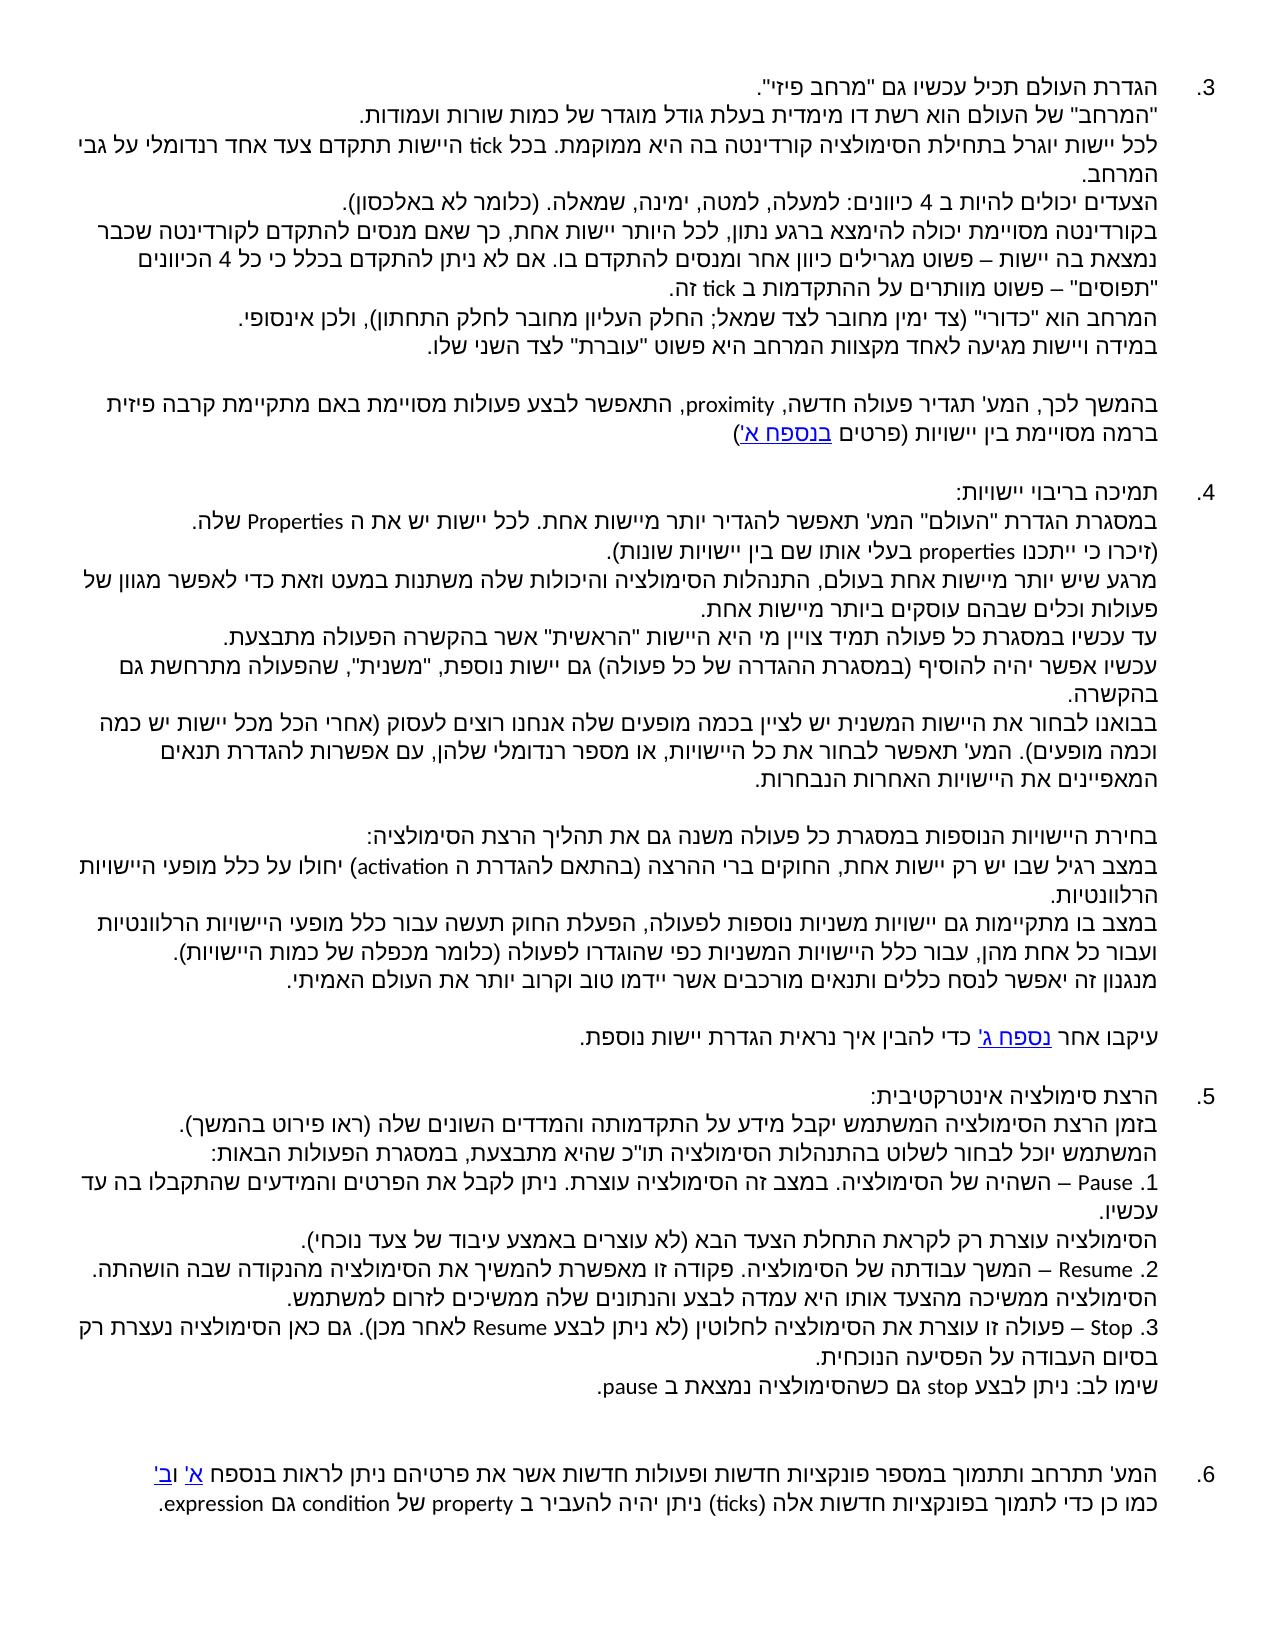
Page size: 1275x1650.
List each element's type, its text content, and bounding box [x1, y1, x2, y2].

list המע' תתרחב ותתמוך במספר פונקציות חדשות ופעולות חדשות אשר את פרטיהם ניתן לראות בנספח א' וב' כמו כן כדי לתמוך בפונקציות חדשות אלה (ticks) ניתן יהיה להעביר ב property של condition גם expression. [74, 1461, 1196, 1548]
list עיקבו אחר נספח ג' כדי להבין איך נראית הגדרת יישות נוספת. [74, 996, 1158, 1050]
list הגדרת העולם תכיל עכשיו גם "מרחב פיזי". "המרחב" של העולם הוא רשת דו מימדית בעלת גודל מוגדר של כמות שורות ועמודות. לכל יישות יוגרל בתחילת הסימולציה קורדינטה בה היא ממוקמת. בכל tick היישות תתקדם צעד אחד רנדומלי על גבי המרחב. הצעדים יכולים להיות ב 4 כיוונים: למעלה, למטה, ימינה, שמאלה. (כלומר לא באלכסון). בקורדינטה מסויימת יכולה להימצא ברגע נתון, לכל היותר יישות אחת, כך שאם מנסים להתקדם לקורדינטה שכבר נמצאת בה יישות – פשוט מגרילים כיוון אחר ומנסים להתקדם בו. אם לא ניתן להתקדם בכלל כי כל 4 הכיוונים "תפוסים" – פשוט מוותרים על ההתקדמות ב tick זה. המרחב הוא "כדורי" (צד ימין מחובר לצד שמאל; החלק העליון מחובר לחלק התחתון), ולכן אינסופי. במידה ויישות מגיעה לאחד מקצוות המרחב היא פשוט "עוברת" לצד השני שלו. בהמשך לכך, המע' תגדיר פעולה חדשה, proximity, התאפשר לבצע פעולות מסויימת באם מתקיימת קרבה פיזית ברמה מסויימת בין יישויות (פרטים בנספח א') [74, 74, 1196, 446]
list הרצת סימולציה אינטרקטיבית: בזמן הרצת הסימולציה המשתמש יקבל מידע על התקדמותה והמדדים השונים שלה (ראו פירוט בהמשך). המשתמש יוכל לבחור לשלוט בהתנהלות הסימולציה תו"כ שהיא מתבצעת, במסגרת הפעולות הבאות: 1. Pause – השהיה של הסימולציה. במצב זה הסימולציה עוצרת. ניתן לקבל את הפרטים והמידעים שהתקבלו בה עד עכשיו. הסימולציה עוצרת רק לקראת התחלת הצעד הבא (לא עוצרים באמצע עיבוד של צעד נוכחי). 2. Resume – המשך עבודתה של הסימולציה. פקודה זו מאפשרת להמשיך את הסימולציה מהנקודה שבה הושהתה. הסימולציה ממשיכה מהצעד אותו היא עמדה לבצע והנתונים שלה ממשיכים לזרום למשתמש. 3. Stop – פעולה זו עוצרת את הסימולציה לחלוטין (לא ניתן לבצע Resume לאחר מכן). גם כאן הסימולציה נעצרת רק בסיום העבודה על הפסיעה הנוכחית. שימו לב: ניתן לבצע stop גם כשהסימולציה נמצאת ב pause. [74, 1083, 1196, 1459]
list תמיכה בריבוי יישויות: במסגרת הגדרת "העולם" המע' תאפשר להגדיר יותר מיישות אחת. לכל יישות יש את ה Properties שלה. (זיכרו כי ייתכנו properties בעלי אותו שם בין יישויות שונות). מרגע שיש יותר מיישות אחת בעולם, התנהלות הסימולציה והיכולות שלה משתנות במעט וזאת כדי לאפשר מגוון של פעולות וכלים שבהם עוסקים ביותר מיישות אחת. עד עכשיו במסגרת כל פעולה תמיד צויין מי היא היישות "הראשית" אשר בהקשרה הפעולה מתבצעת. עכשיו אפשר יהיה להוסיף (במסגרת ההגדרה של כל פעולה) גם יישות נוספת, "משנית", שהפעולה מתרחשת גם בהקשרה. בבואנו לבחור את היישות המשנית יש לציין בכמה מופעים שלה אנחנו רוצים לעסוק (אחרי הכל מכל יישות יש כמה וכמה מופעים). המע' תאפשר לבחור את כל היישויות, או מספר רנדומלי שלהן, עם אפשרות להגדרת תנאים המאפיינים את היישויות האחרות הנבחרות. בחירת היישויות הנוספות במסגרת כל פעולה משנה גם את תהליך הרצת הסימולציה: במצב רגיל שבו יש רק יישות אחת, החוקים ברי ההרצה (בהתאם להגדרת ה activation) יחולו על כלל מופעי היישויות הרלוונטיות. במצב בו מתקיימות גם יישויות משניות נוספות לפעולה, הפעלת החוק תעשה עבור כלל מופעי היישויות הרלוונטיות ועבור כל אחת מהן, עבור כלל היישויות המשניות כפי שהוגדרו לפעולה (כלומר מכפלה של כמות היישויות). מנגנון זה יאפשר לנסח כללים ותנאים מורכבים אשר יידמו טוב וקרוב יותר את העולם האמיתי. [74, 479, 1196, 993]
